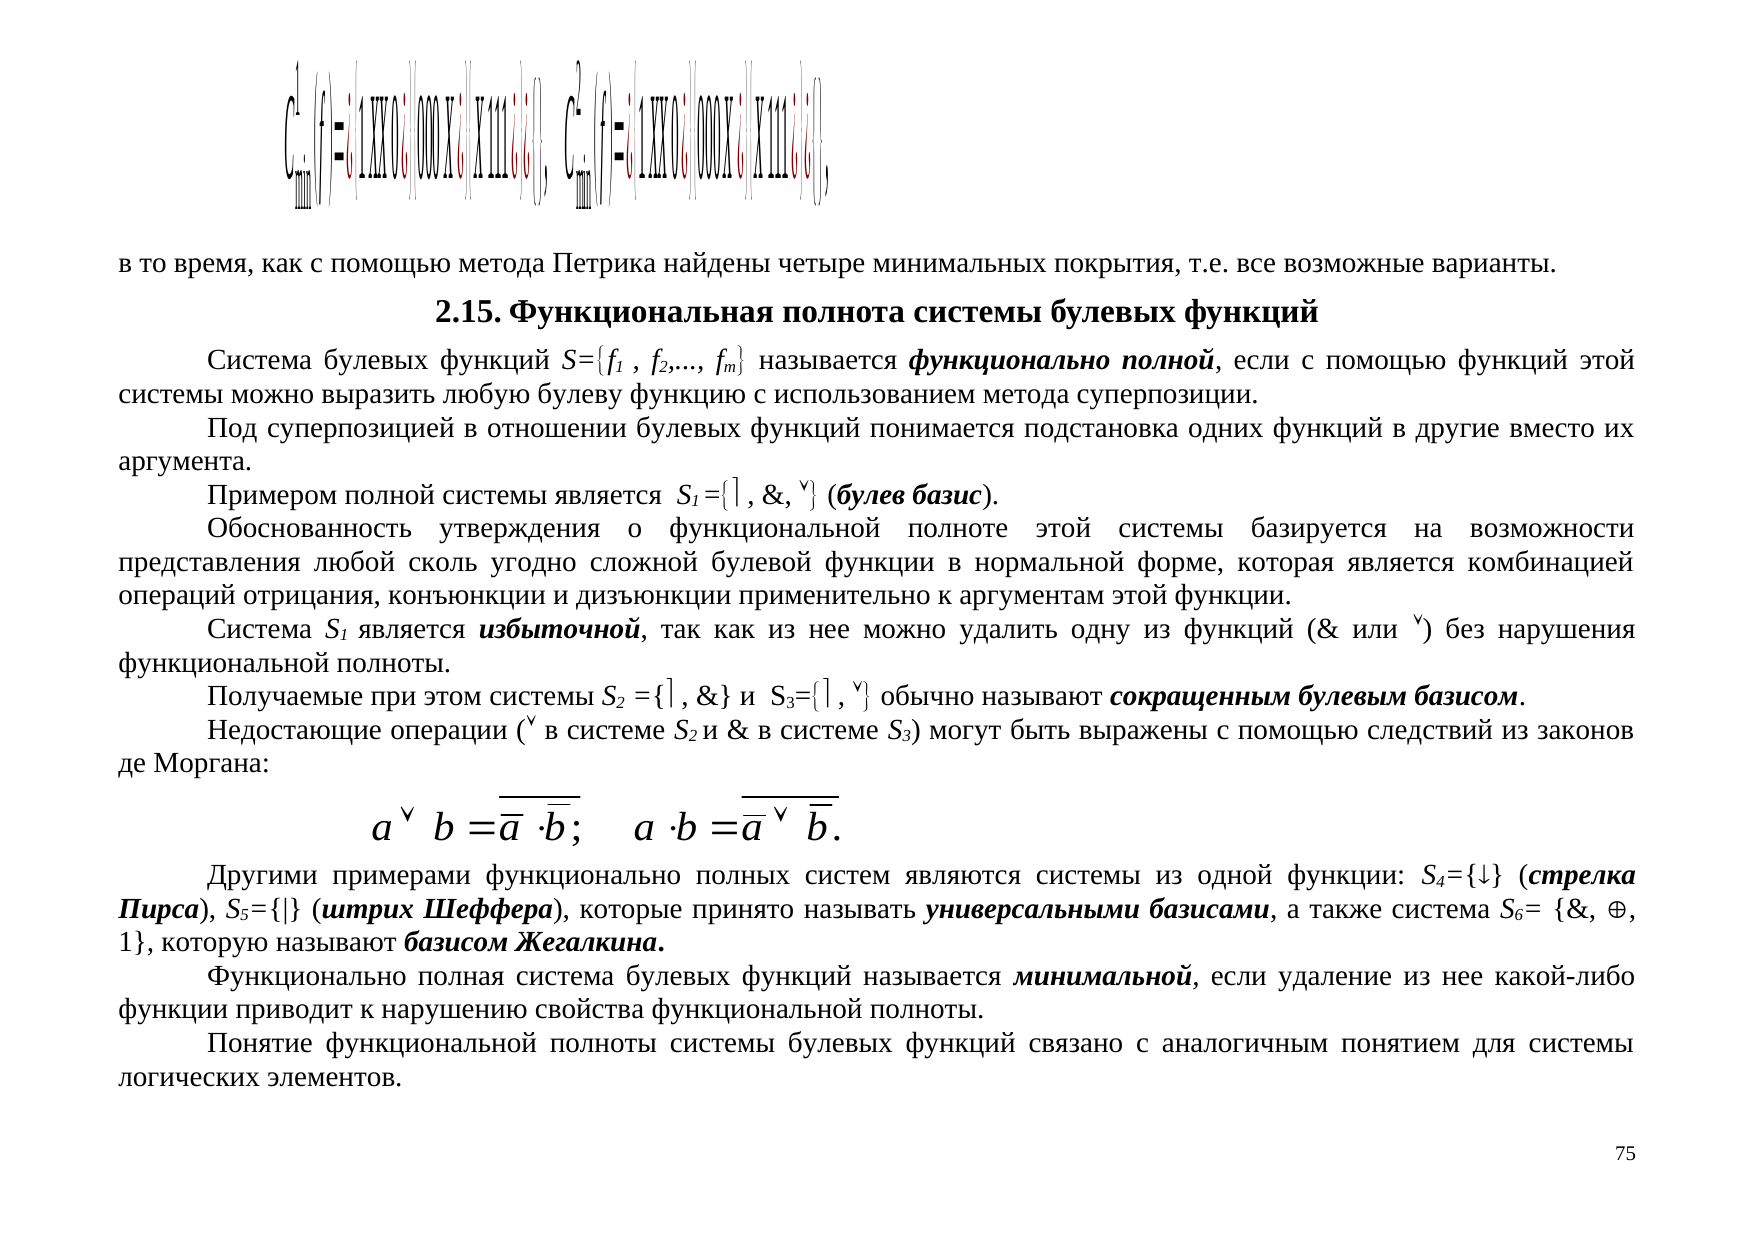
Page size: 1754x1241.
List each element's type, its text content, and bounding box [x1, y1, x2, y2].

text в то время, как с помощью метода Петрика найдены четыре минимальных покрытия, т.е. все возможные варианты. [118, 246, 1636, 279]
text Обоснованность утверждения о функциональной полноте этой системы базируется на возможности представления любой сколь угодно сложной булевой функции в нормальной форме, которая является комбинацией операций отрицания, конъюнкции и дизъюнкции применительно к аргументам этой функции. [118, 510, 1636, 611]
text Понятие функциональной полноты системы булевых функций связано с аналогичным понятием для системы логических элементов. [118, 1025, 1636, 1092]
text Недостающие операции ( в системе S2 и & в системе S3) могут быть выражены с помощью следствий из законов де Моргана: [118, 712, 1636, 779]
text Примером полной системы является S1 = , &, (булев базис). [118, 477, 1636, 510]
text Функционально полная система булевых функций называется минимальной, если удаление из нее какой-либо функции приводит к нарушению свойства функциональной полноты. [118, 958, 1636, 1025]
text Система S1 является избыточной, так как из нее можно удалить одну из функций (& или ) без нарушения функциональной полноты. [118, 611, 1636, 678]
text Под суперпозицией в отношении булевых функций понимается подстановка одних функций в другие вместо их аргумента. [118, 410, 1636, 477]
text Получаемые при этом системы S2 ={ , &} и S3= , обычно называют сокращенным булевым базисом. [118, 678, 1636, 712]
subtitle Функциональная полнота системы булевых функций [118, 292, 1636, 330]
text Система булевых функций S=f1 , f2,..., fm называется функционально полной, если с помощью функций этой системы можно выразить любую булеву функцию с использованием метода суперпозиции. [118, 342, 1636, 410]
text Другими примерами функционально полных систем являются системы из одной функции: S4={} (стрелка Пирса), S5={|} (штрих Шеффера), которые принято называть универсальными базисами, а также система S6= {&, , 1}, которую называют базисом Жегалкина. [118, 779, 1636, 958]
